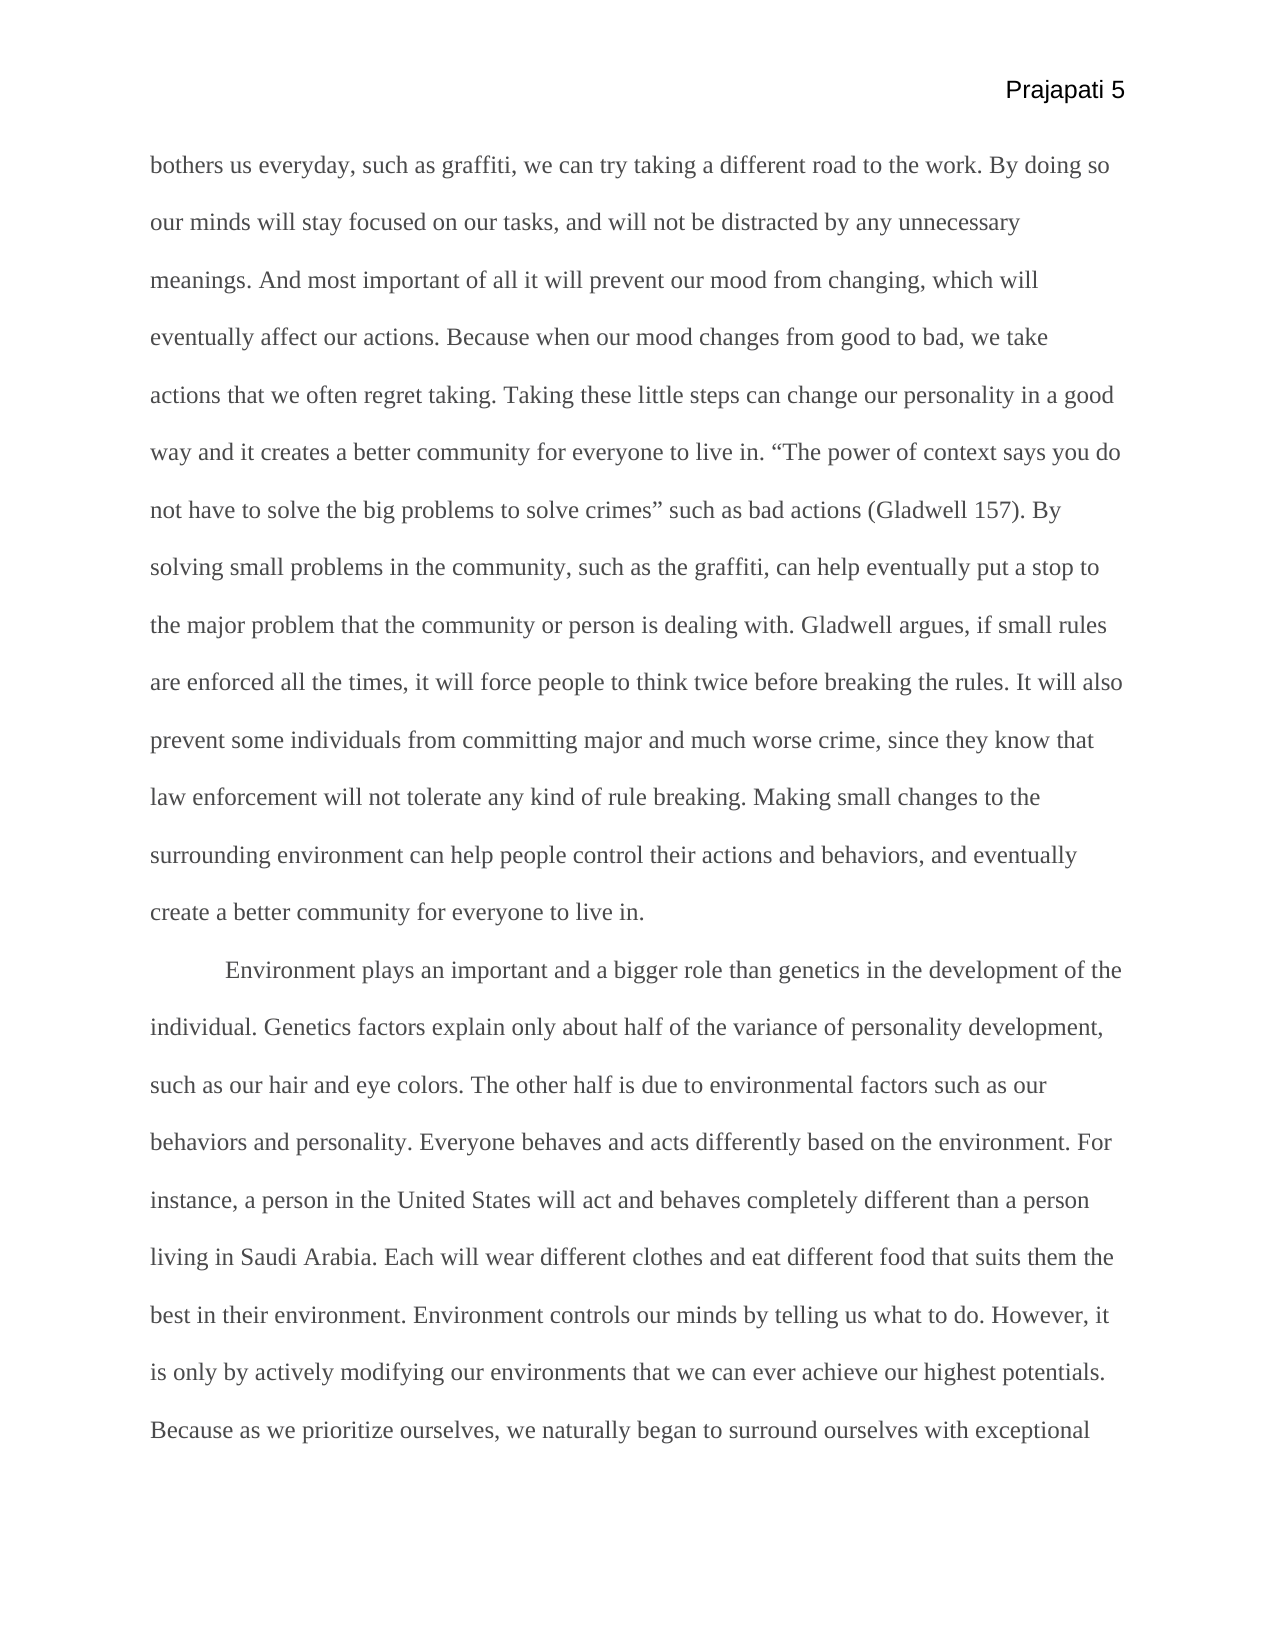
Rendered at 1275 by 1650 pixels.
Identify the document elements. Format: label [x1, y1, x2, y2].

text [150, 150, 1125, 926]
text [150, 955, 1125, 1444]
